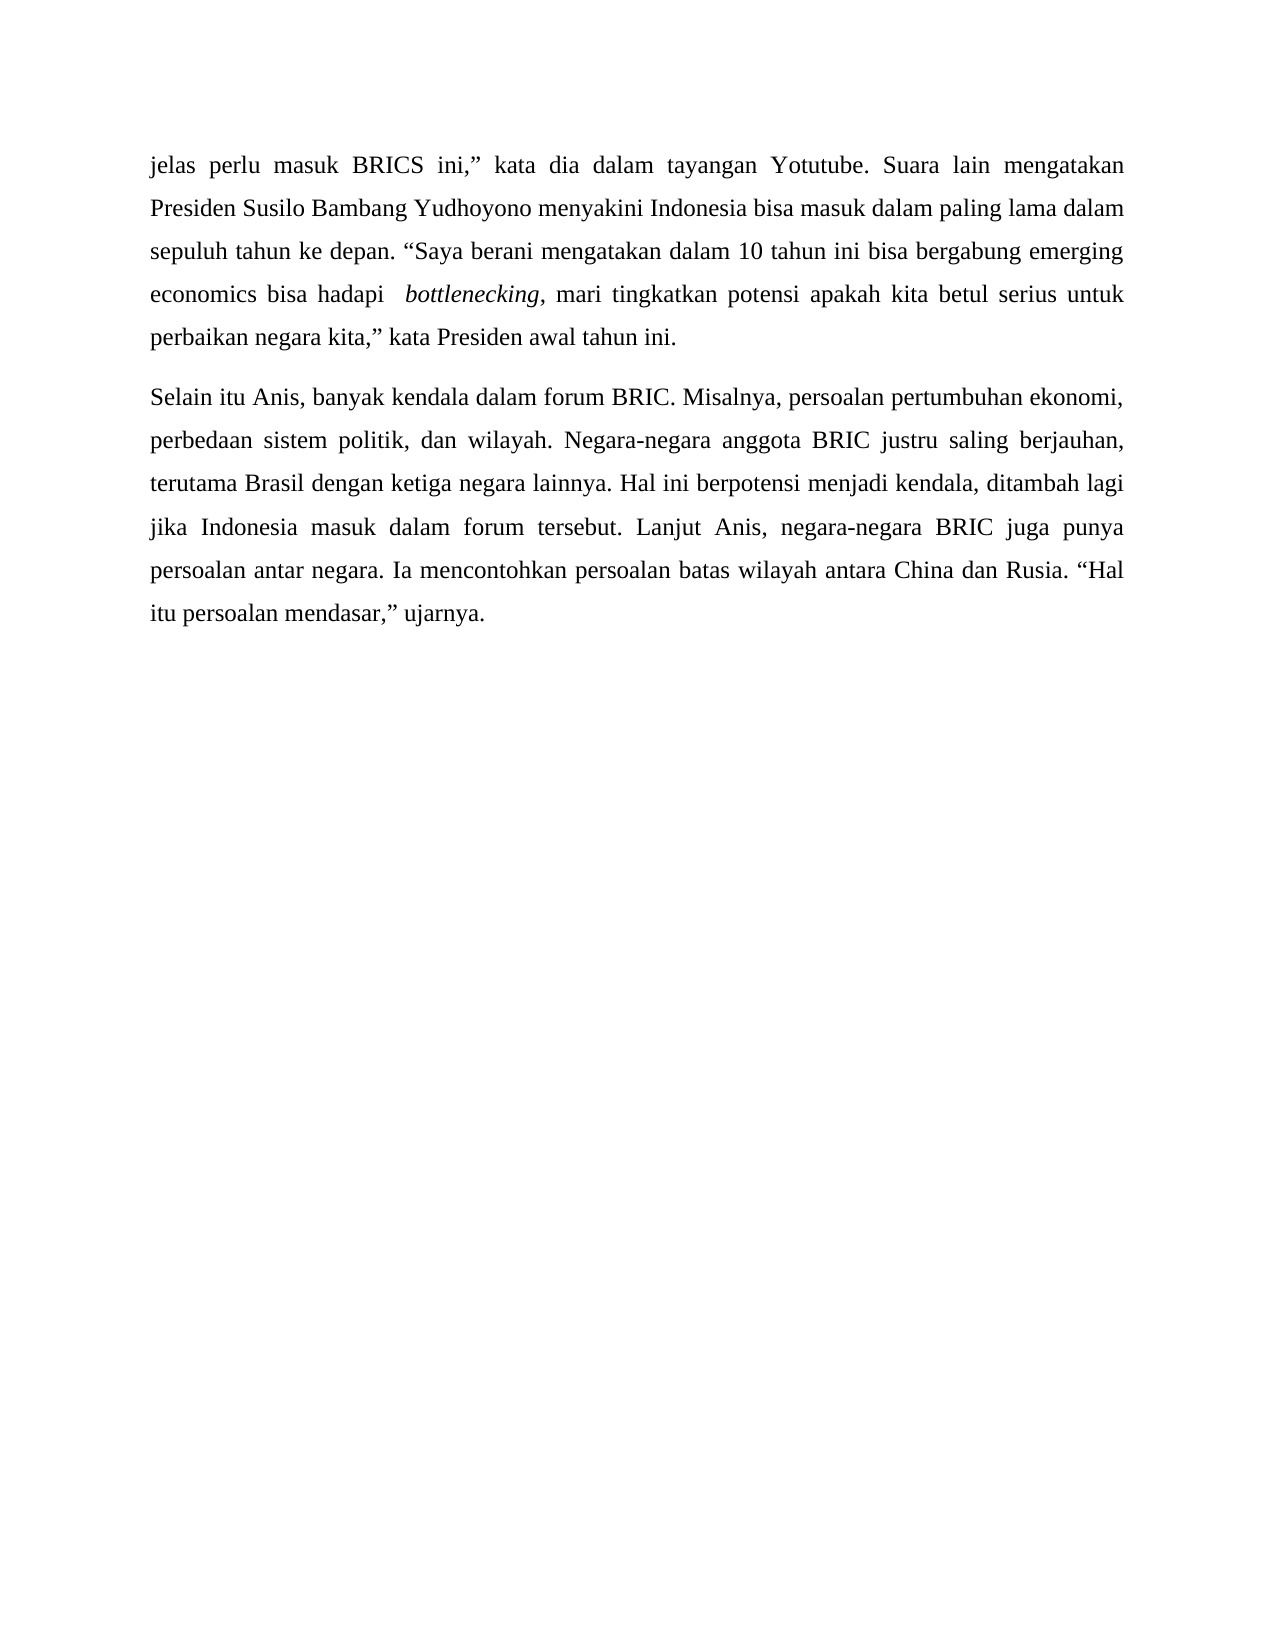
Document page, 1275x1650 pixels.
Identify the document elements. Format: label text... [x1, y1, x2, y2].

text Selain itu Anis, banyak kendala dalam forum BRIC. Misalnya, persoalan pertumbuhan ekonomi, perbedaan sistem politik, dan wilayah. Negara-negara anggota BRIC justru saling berjauhan, terutama Brasil dengan ketiga negara lainnya. Hal ini berpotensi menjadi kendala, ditambah lagi jika Indonesia masuk dalam forum tersebut. Lanjut Anis, negara-negara BRIC juga punya persoalan antar negara. Ia mencontohkan persoalan batas wilayah antara China dan Rusia. “Hal itu persoalan mendasar,” ujarnya. [150, 382, 1125, 627]
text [150, 150, 1125, 351]
